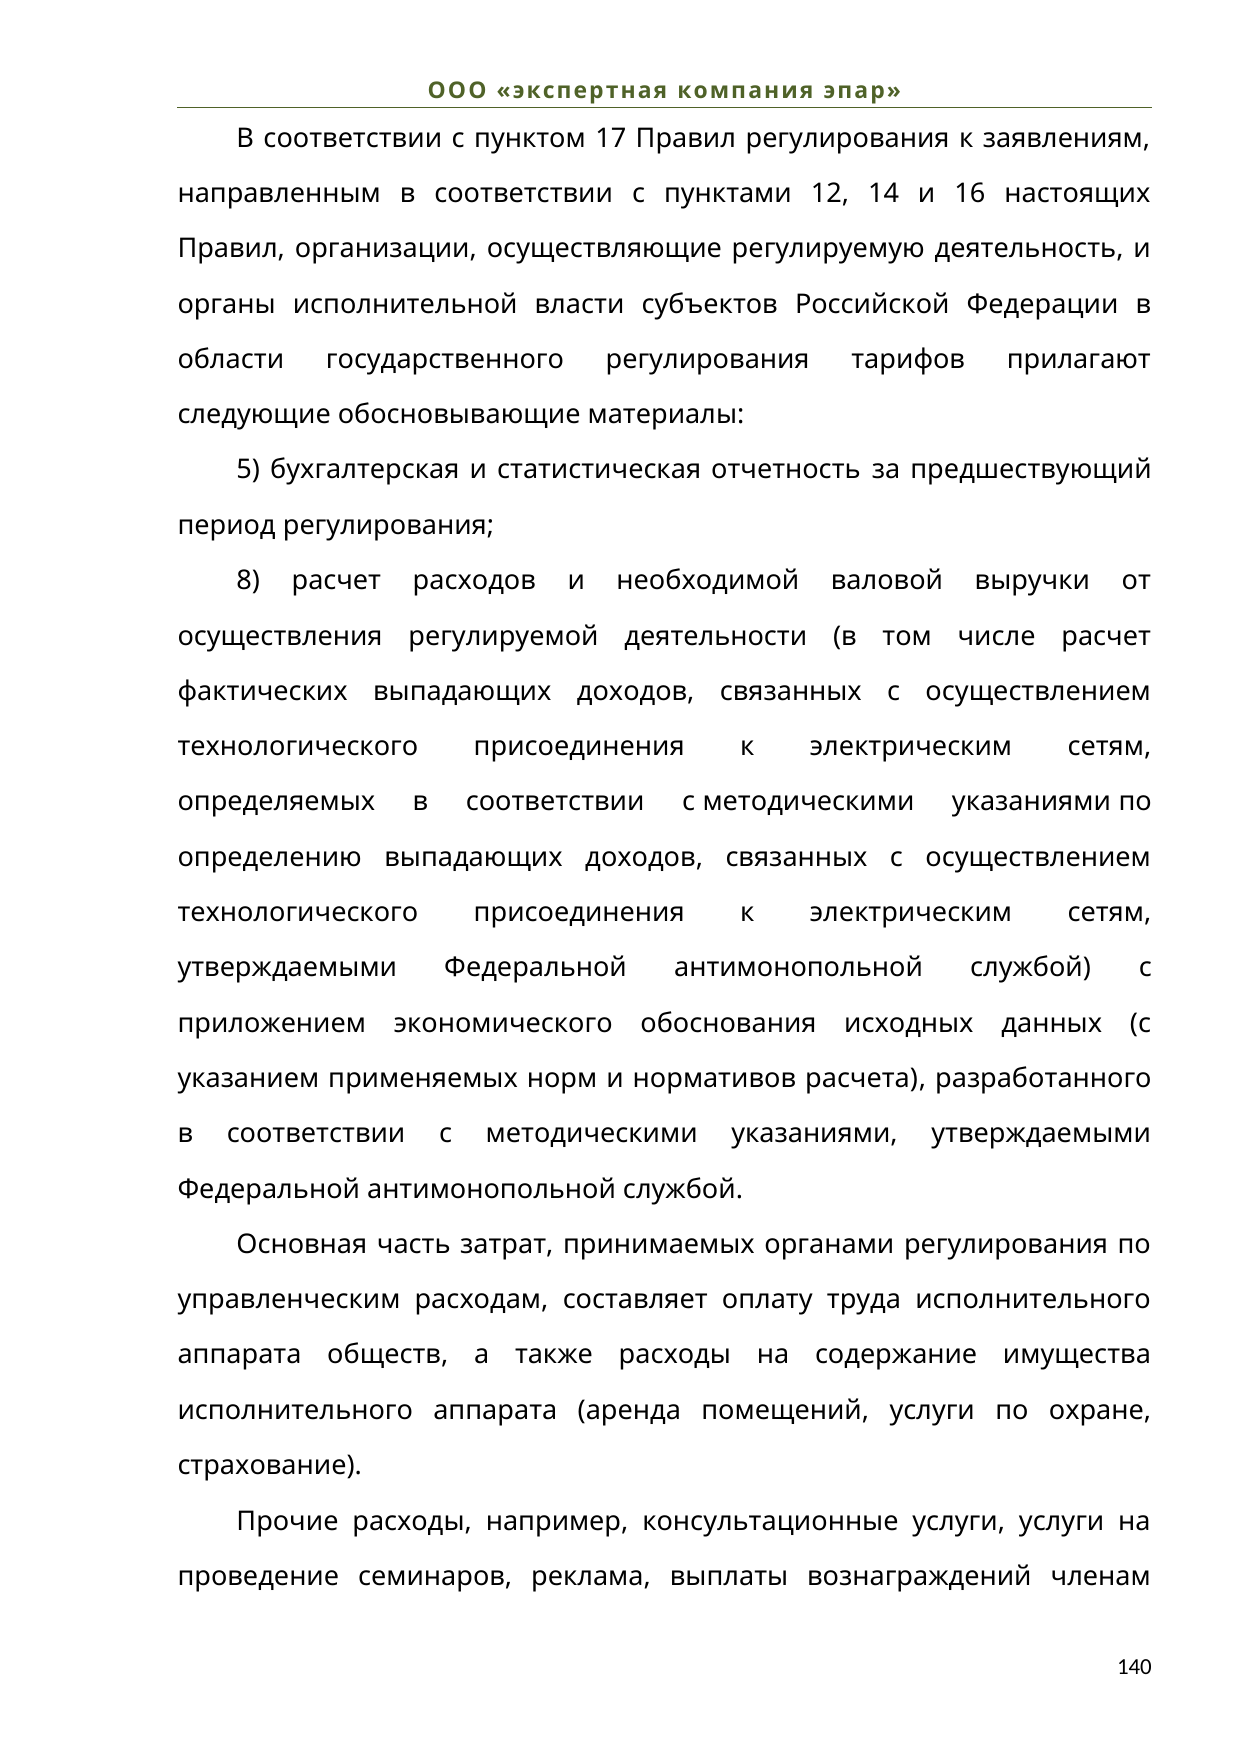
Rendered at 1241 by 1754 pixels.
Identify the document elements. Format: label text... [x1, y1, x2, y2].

list Основная часть затрат, принимаемых органами регулирования по управленческим расходам, составляет оплату труда исполнительного аппарата обществ, а также расходы на содержание имущества исполнительного аппарата (аренда помещений, услуги по охране, страхование). [177, 1224, 1152, 1482]
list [177, 1501, 1152, 1593]
list 5) бухгалтерская и статистическая отчетность за предшествующий период регулирования; [177, 450, 1152, 542]
list В соответствии с пунктом 17 Правил регулирования к заявлениям, направленным в соответствии с пунктами 12, 14 и 16 настоящих Правил, организации, осуществляющие регулируемую деятельность, и органы исполнительной власти субъектов Российской Федерации в области государственного регулирования тарифов прилагают следующие обосновывающие материалы: [177, 118, 1152, 432]
list 8) расчет расходов и необходимой валовой выручки от осуществления регулируемой деятельности (в том числе расчет фактических выпадающих доходов, связанных с осуществлением технологического присоединения к электрическим сетям, определяемых в соответствии с методическими указаниями по определению выпадающих доходов, связанных с осуществлением технологического присоединения к электрическим сетям, утверждаемыми Федеральной антимонопольной службой) с приложением экономического обоснования исходных данных (с указанием применяемых норм и нормативов расчета), разработанного в соответствии с методическими указаниями, утверждаемыми Федеральной антимонопольной службой. [177, 561, 1152, 1206]
